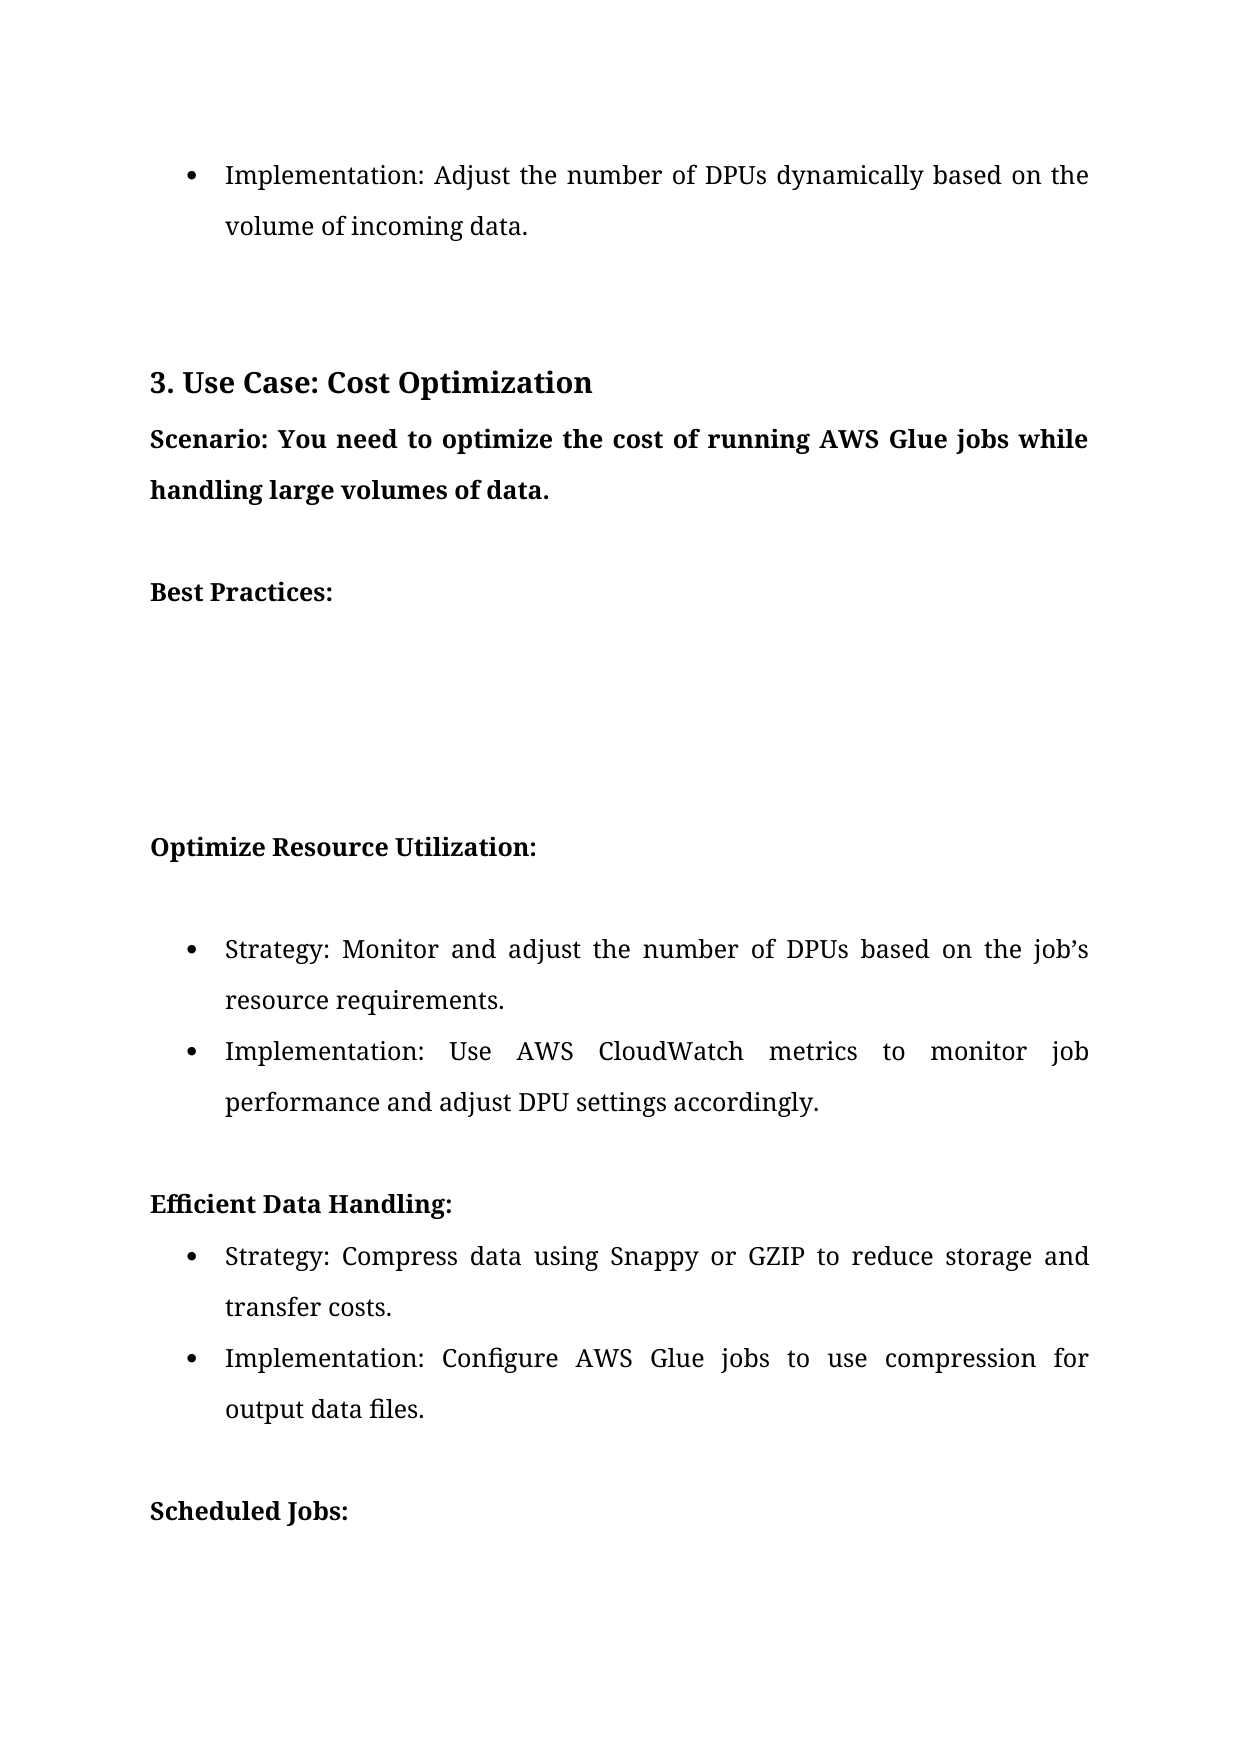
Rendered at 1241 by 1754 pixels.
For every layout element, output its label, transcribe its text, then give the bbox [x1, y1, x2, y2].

text Scheduled Jobs: [150, 1493, 1090, 1527]
list Strategy: Monitor and adjust the number of DPUs based on the job’s resource requirements. [187, 932, 1090, 1017]
text 3. Use Case: Cost Optimization [150, 362, 1090, 402]
list Implementation: Configure AWS Glue jobs to use compression for output data files. [187, 1340, 1090, 1425]
list Implementation: Use AWS CloudWatch metrics to monitor job performance and adjust DPU settings accordingly. [187, 1034, 1090, 1119]
text Best Practices: [150, 574, 1090, 609]
text Optimize Resource Utilization: [150, 830, 1090, 864]
list Strategy: Compress data using Snappy or GZIP to reduce storage and transfer costs. [187, 1238, 1090, 1323]
list Implementation: Adjust the number of DPUs dynamically based on the volume of incoming data. [187, 158, 1090, 243]
text Scenario: You need to optimize the cost of running AWS Glue jobs while handling large volumes of data. [150, 421, 1090, 507]
text Efficient Data Handling: [150, 1187, 1090, 1221]
